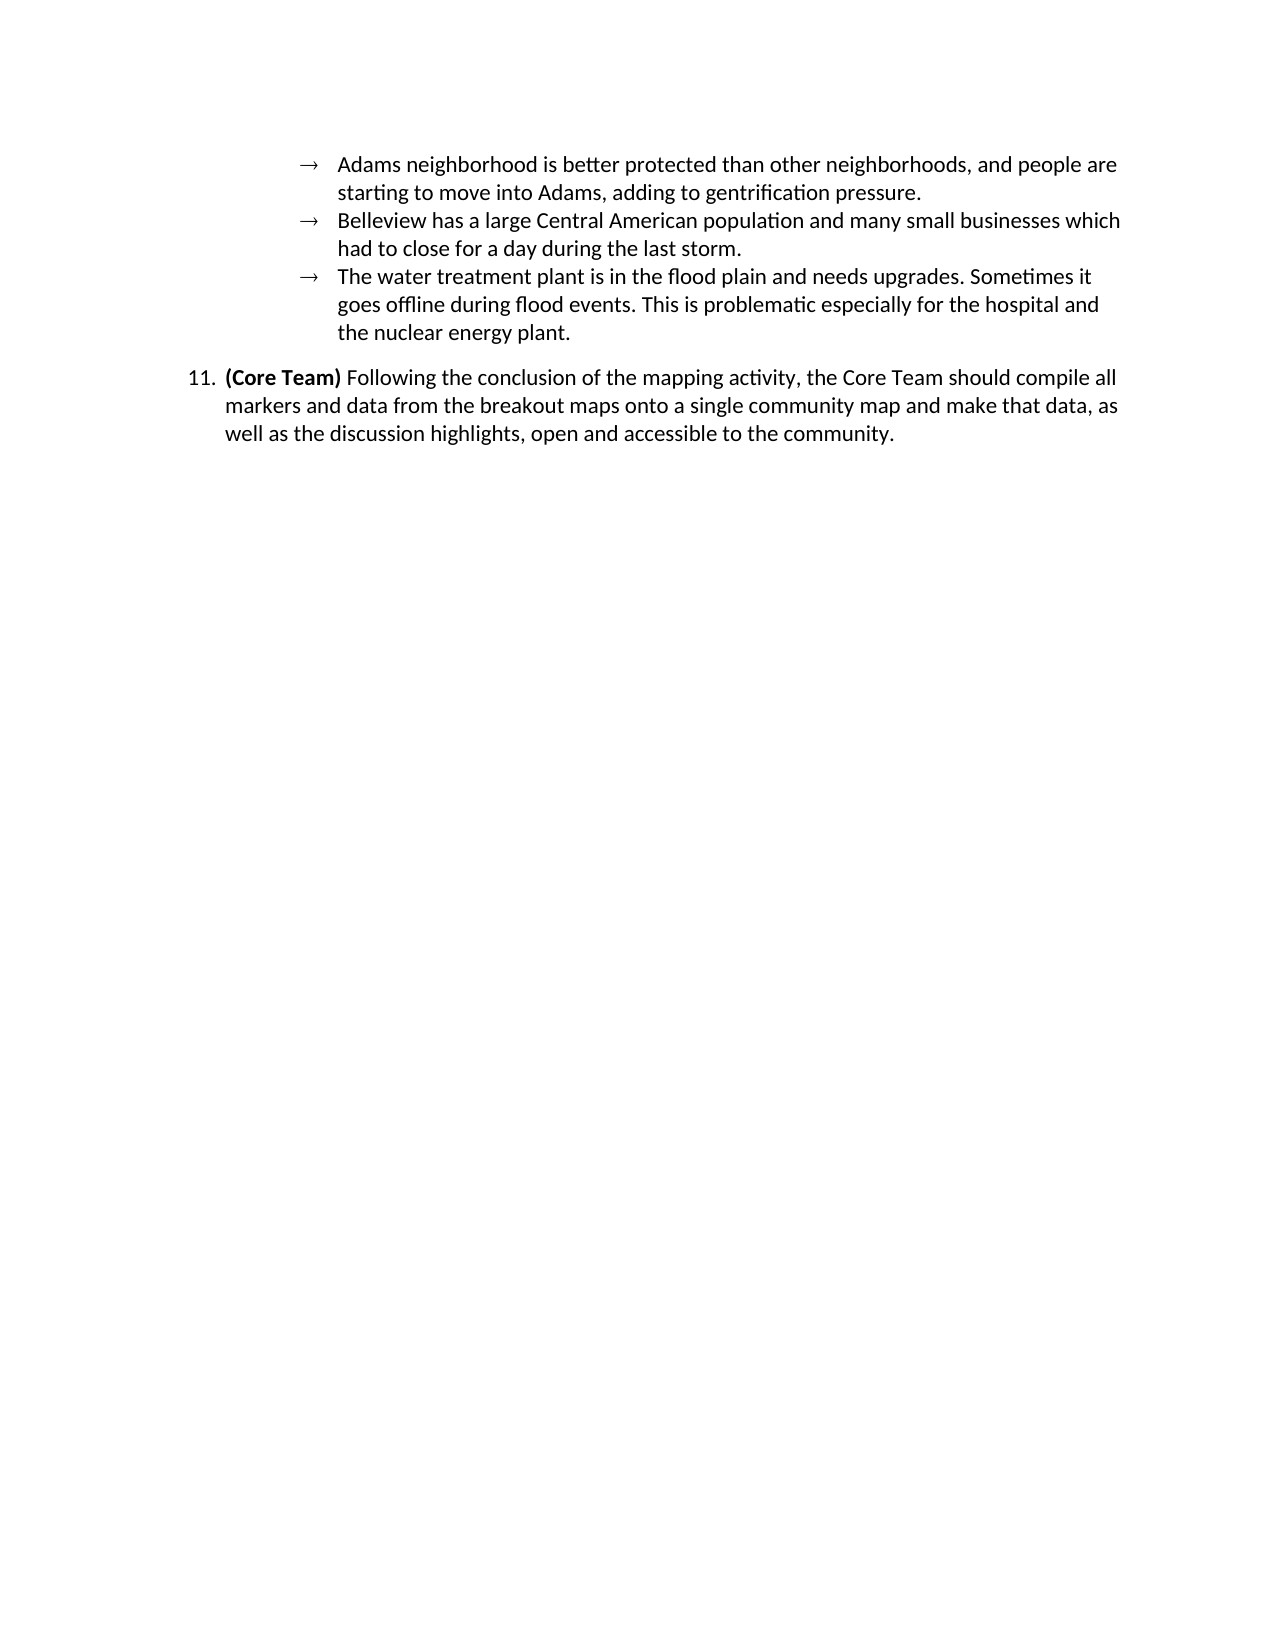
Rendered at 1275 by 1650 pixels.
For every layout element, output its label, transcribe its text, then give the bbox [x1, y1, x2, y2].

list (Core Team) Following the conclusion of the mapping activity, the Core Team should compile all markers and data from the breakout maps onto a single community map and make that data, as well as the discussion highlights, open and accessible to the community. [187, 363, 1125, 447]
list Adams neighborhood is better protected than other neighborhoods, and people are starting to move into Adams, adding to gentrification pressure. [300, 150, 1125, 206]
list The water treatment plant is in the flood plain and needs upgrades. Sometimes it goes offline during flood events. This is problematic especially for the hospital and the nuclear energy plant. [300, 262, 1125, 346]
list Belleview has a large Central American population and many small businesses which had to close for a day during the last storm. [300, 206, 1125, 262]
